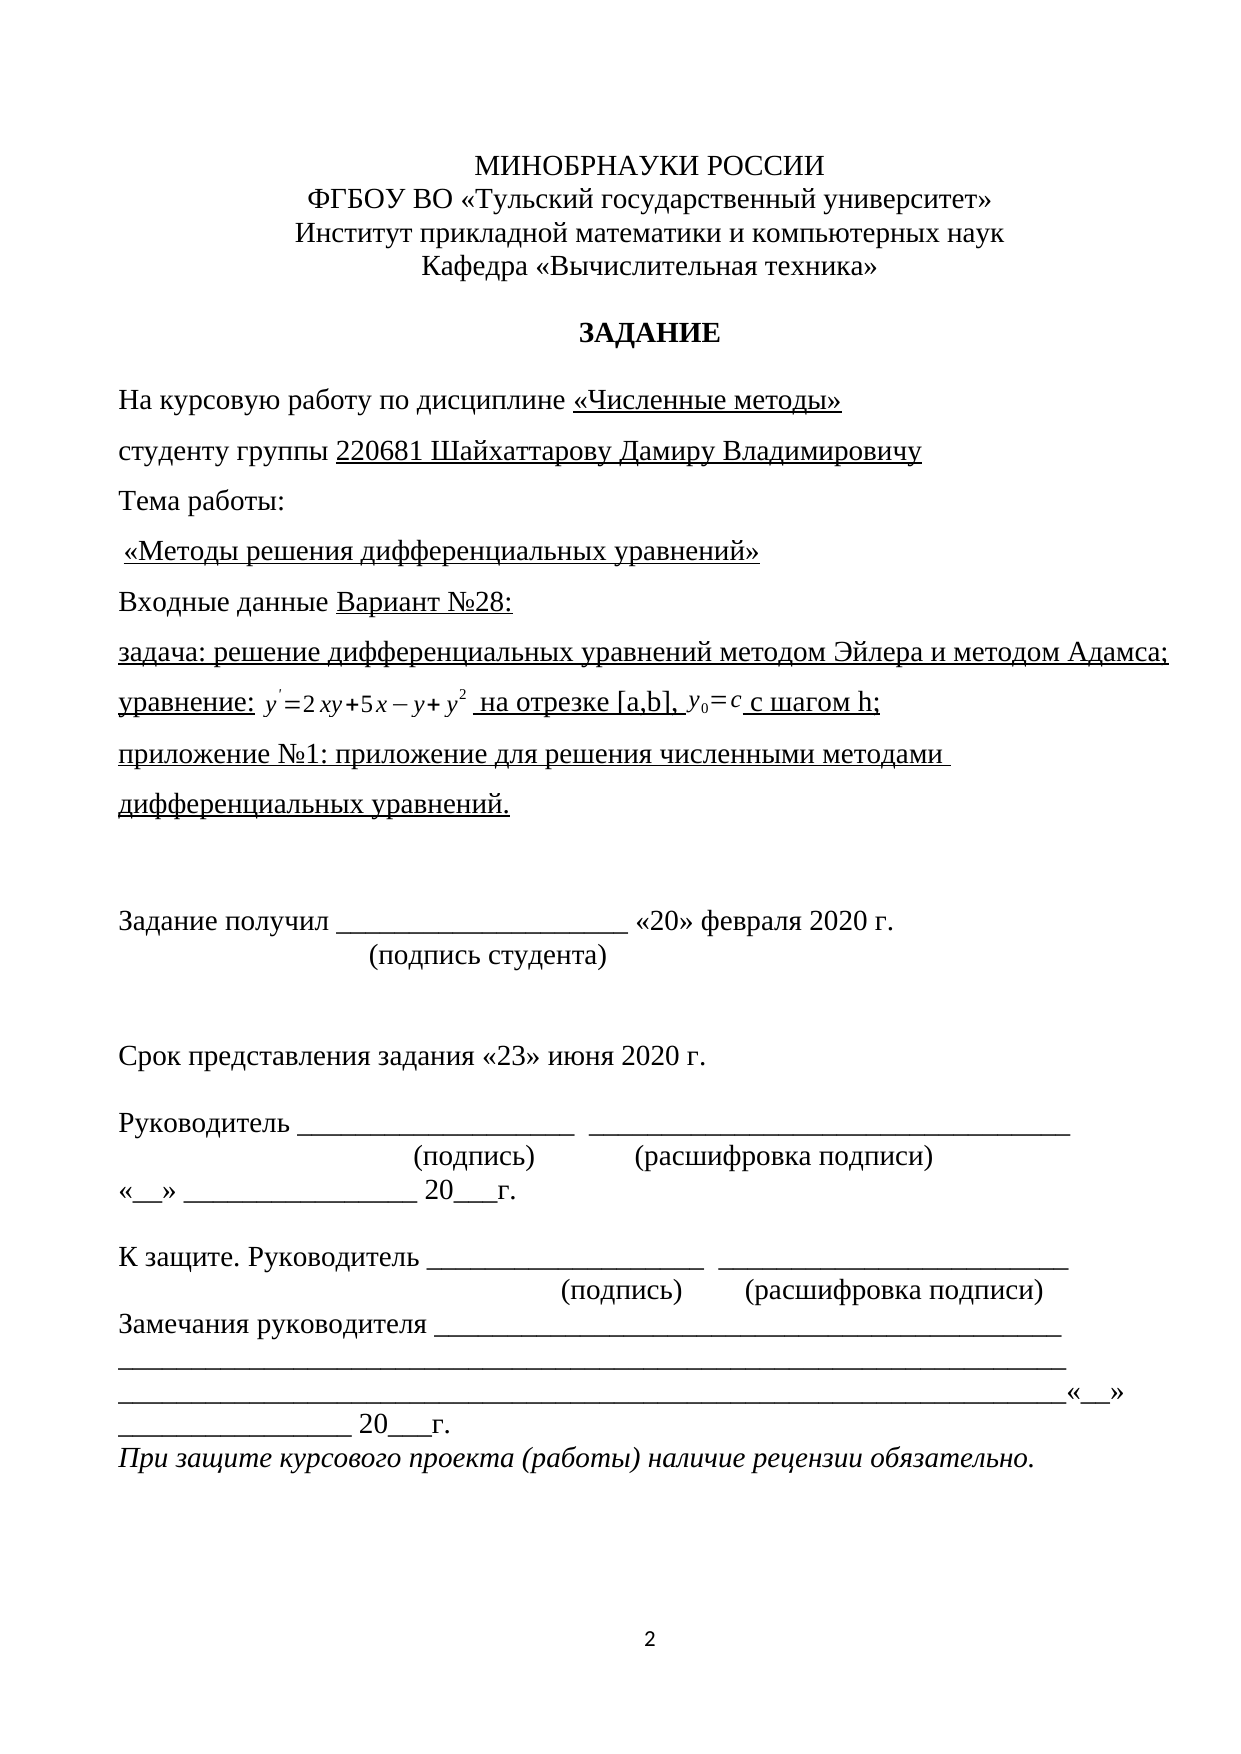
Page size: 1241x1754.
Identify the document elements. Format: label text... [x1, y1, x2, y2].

text задача: решение дифференциальных уравнений методом Эйлера и методом Адамса; [118, 634, 1181, 668]
text Руководитель ___________________ _________________________________ [118, 1105, 1181, 1138]
text «Методы решения дифференциальных уравнений» [118, 533, 1181, 567]
text Срок представления задания «23» июня 2020 г. [118, 1038, 1181, 1071]
text «__» ________________ 20___г. [118, 1172, 1181, 1205]
text Тема работы: [118, 483, 1181, 517]
text приложение №1: приложение для решения численными методами дифференциальных уравнений. [118, 736, 1181, 819]
text Замечания руководителя ___________________________________________ [118, 1306, 1181, 1339]
text (подпись) (расшифровка подписи) [118, 1272, 1181, 1306]
text _________________________________________________________________ [118, 1339, 1181, 1373]
text МИНОБРНАУКИ РОССИИ [118, 148, 1181, 181]
text Задание [118, 315, 1181, 349]
text На курсовую работу по дисциплине «Численные методы» [118, 382, 1181, 416]
text Задание получил ____________________ «20» февраля 2020 г. [118, 903, 1181, 937]
text студенту группы 220681 Шайхаттарову Дамиру Владимировичу [118, 433, 1181, 466]
text К защите. Руководитель ___________________ ________________________ [118, 1239, 1181, 1272]
text Входные данные Вариант №28: [118, 584, 1181, 617]
text _________________________________________________________________«__» ________________ 20___г. [118, 1373, 1181, 1440]
text (подпись) (расшифровка подписи) [118, 1138, 1181, 1172]
text ФГБОУ ВО «Тульский государственный университет» [118, 181, 1181, 215]
text (подпись студента) [118, 937, 1181, 971]
text уравнение: на отрезке [a,b], c шагом h; [118, 684, 1181, 718]
text При защите курсового проекта (работы) наличие рецензии обязательно. [118, 1440, 1181, 1474]
text Кафедра «Вычислительная техника» [118, 248, 1181, 282]
text Институт прикладной математики и компьютерных наук [118, 215, 1181, 248]
